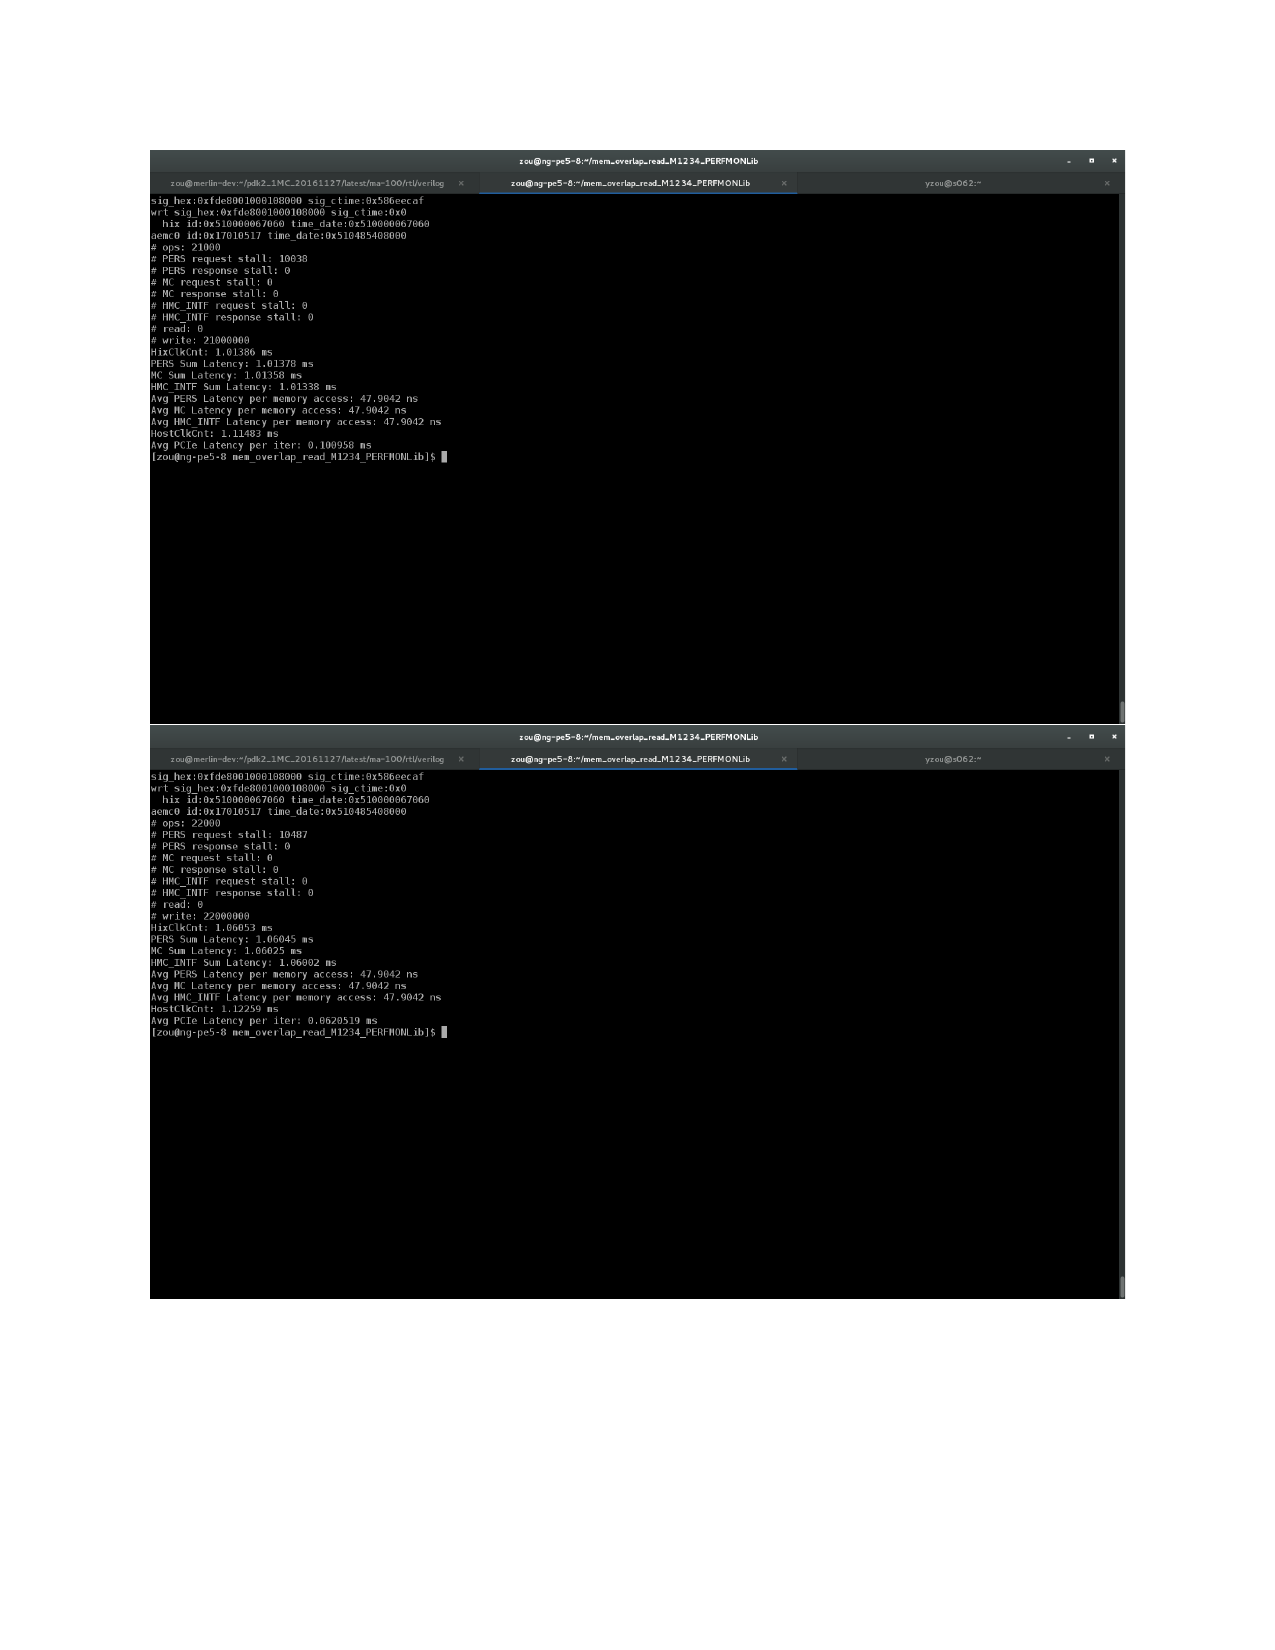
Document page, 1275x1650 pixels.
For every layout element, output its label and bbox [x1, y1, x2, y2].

picture [150, 150, 1125, 724]
picture [150, 725, 1125, 1299]
